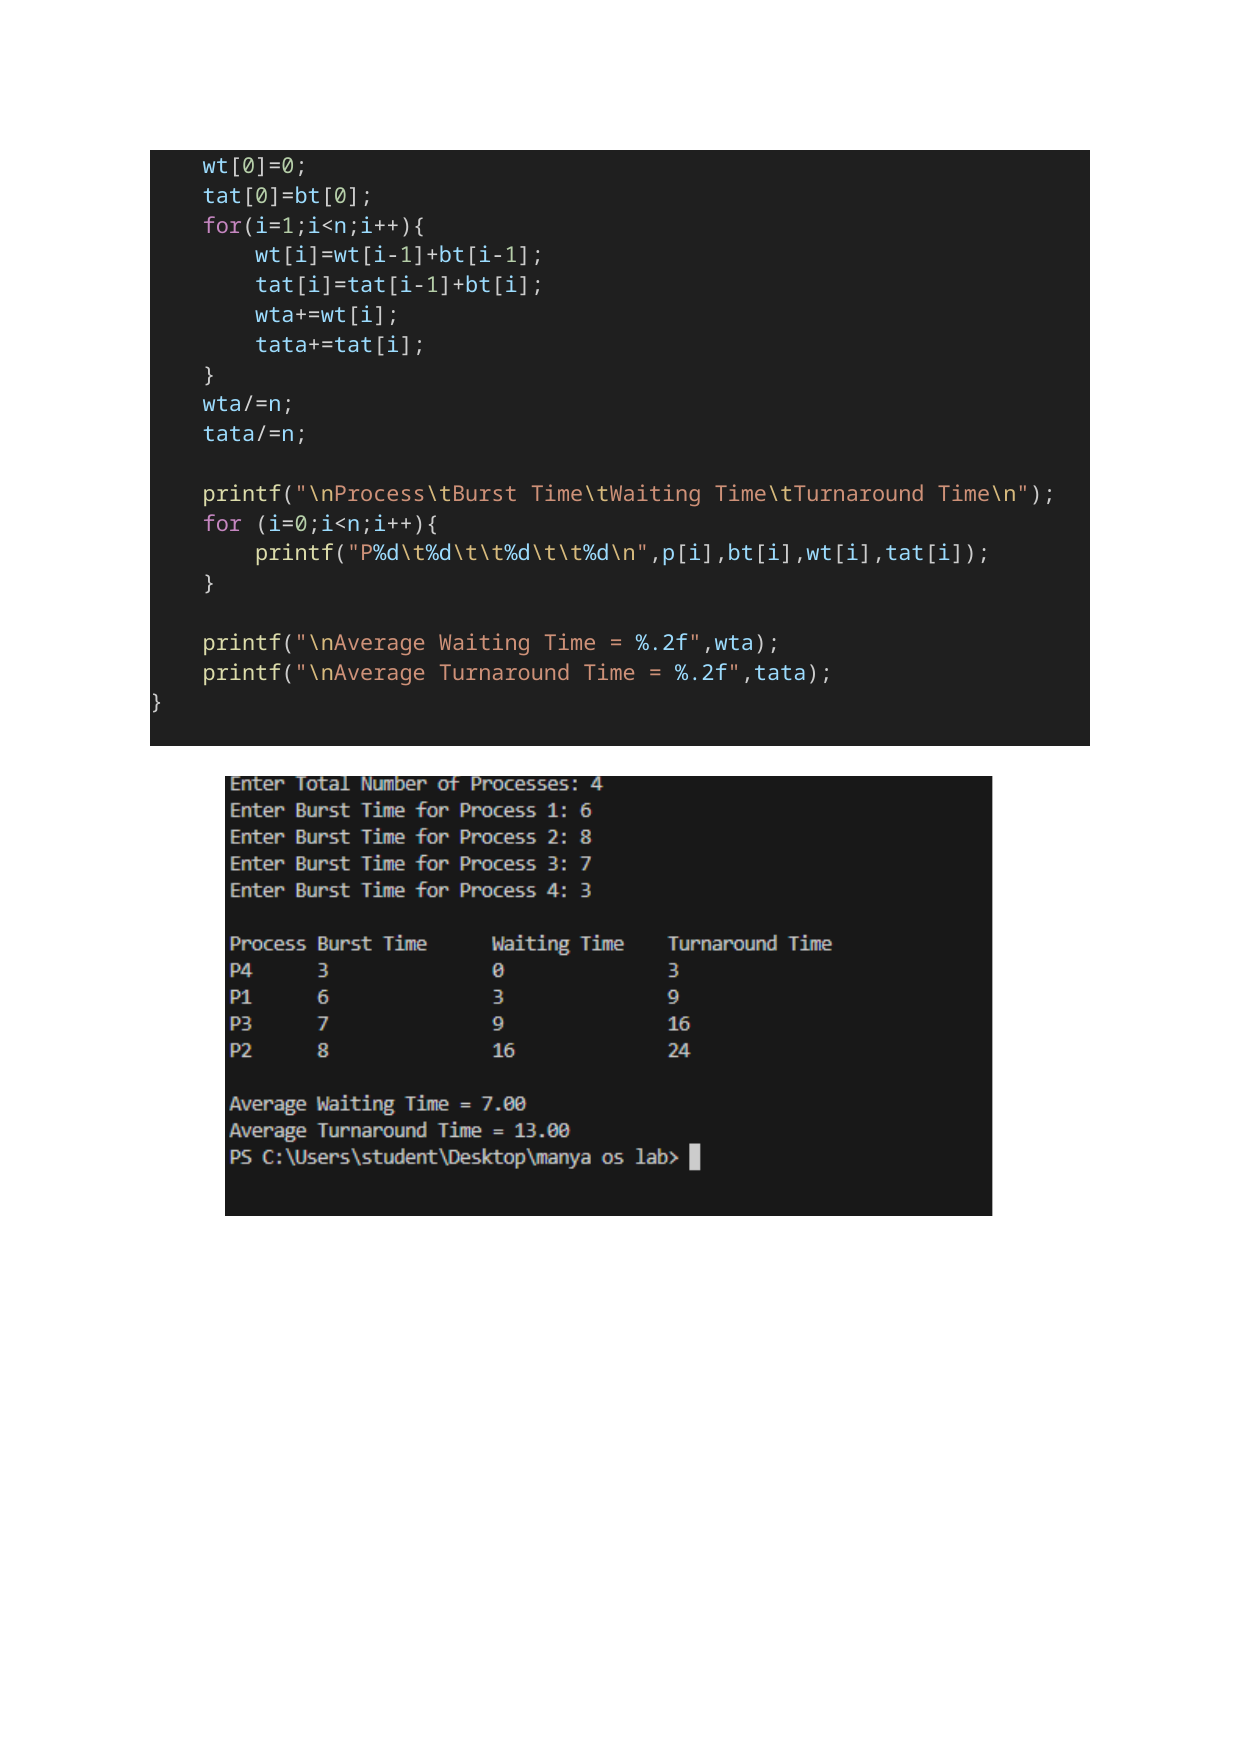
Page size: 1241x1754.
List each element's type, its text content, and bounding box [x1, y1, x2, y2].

text wt[i]=wt[i-1]+bt[i-1]; [150, 239, 1090, 269]
text } [150, 567, 1090, 597]
text printf("\nProcess\tBurst Time\tWaiting Time\tTurnaround Time\n"); [150, 478, 1090, 507]
text tat[0]=bt[0]; [150, 180, 1090, 209]
text printf("\nAverage Waiting Time = %.2f",wta); [150, 627, 1090, 656]
picture [225, 776, 993, 1216]
text tata/=n; [150, 418, 1090, 448]
text wt[0]=0; [150, 150, 1090, 180]
text } [150, 358, 1090, 388]
text for (i=0;i<n;i++){ [150, 507, 1090, 537]
text printf("P%d\t%d\t\t%d\t\t%d\n",p[i],bt[i],wt[i],tat[i]); [150, 537, 1090, 567]
text } [150, 686, 1090, 716]
text printf("\nAverage Turnaround Time = %.2f",tata); [150, 656, 1090, 686]
text wta+=wt[i]; [150, 299, 1090, 329]
text tata+=tat[i]; [150, 329, 1090, 358]
text tat[i]=tat[i-1]+bt[i]; [150, 269, 1090, 299]
text wta/=n; [150, 388, 1090, 418]
text for(i=1;i<n;i++){ [150, 209, 1090, 239]
